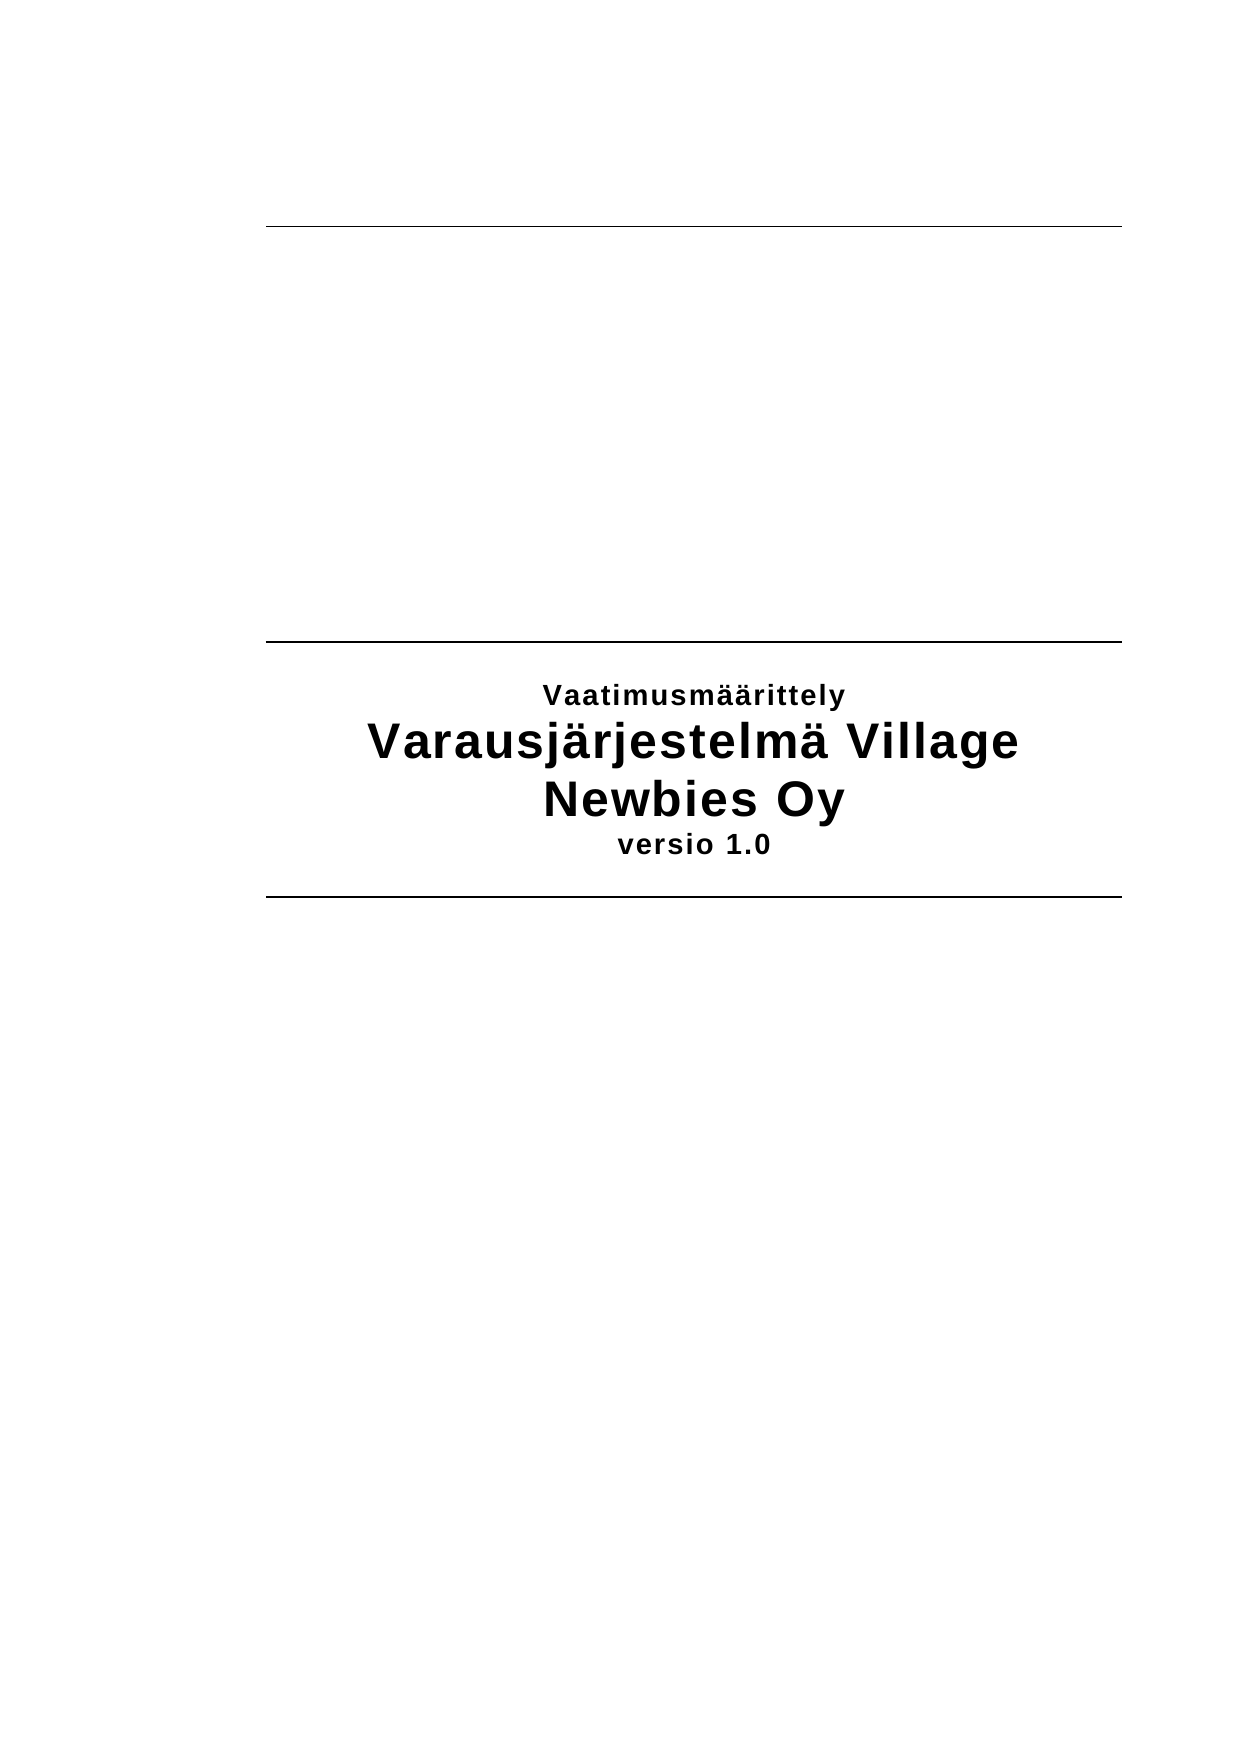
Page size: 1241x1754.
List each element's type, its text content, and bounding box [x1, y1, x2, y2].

list versio 1.0 [266, 827, 1122, 860]
list Varausjärjestelmä Village Newbies Oy [266, 712, 1122, 827]
list Vaatimusmäärittely [266, 678, 1122, 712]
